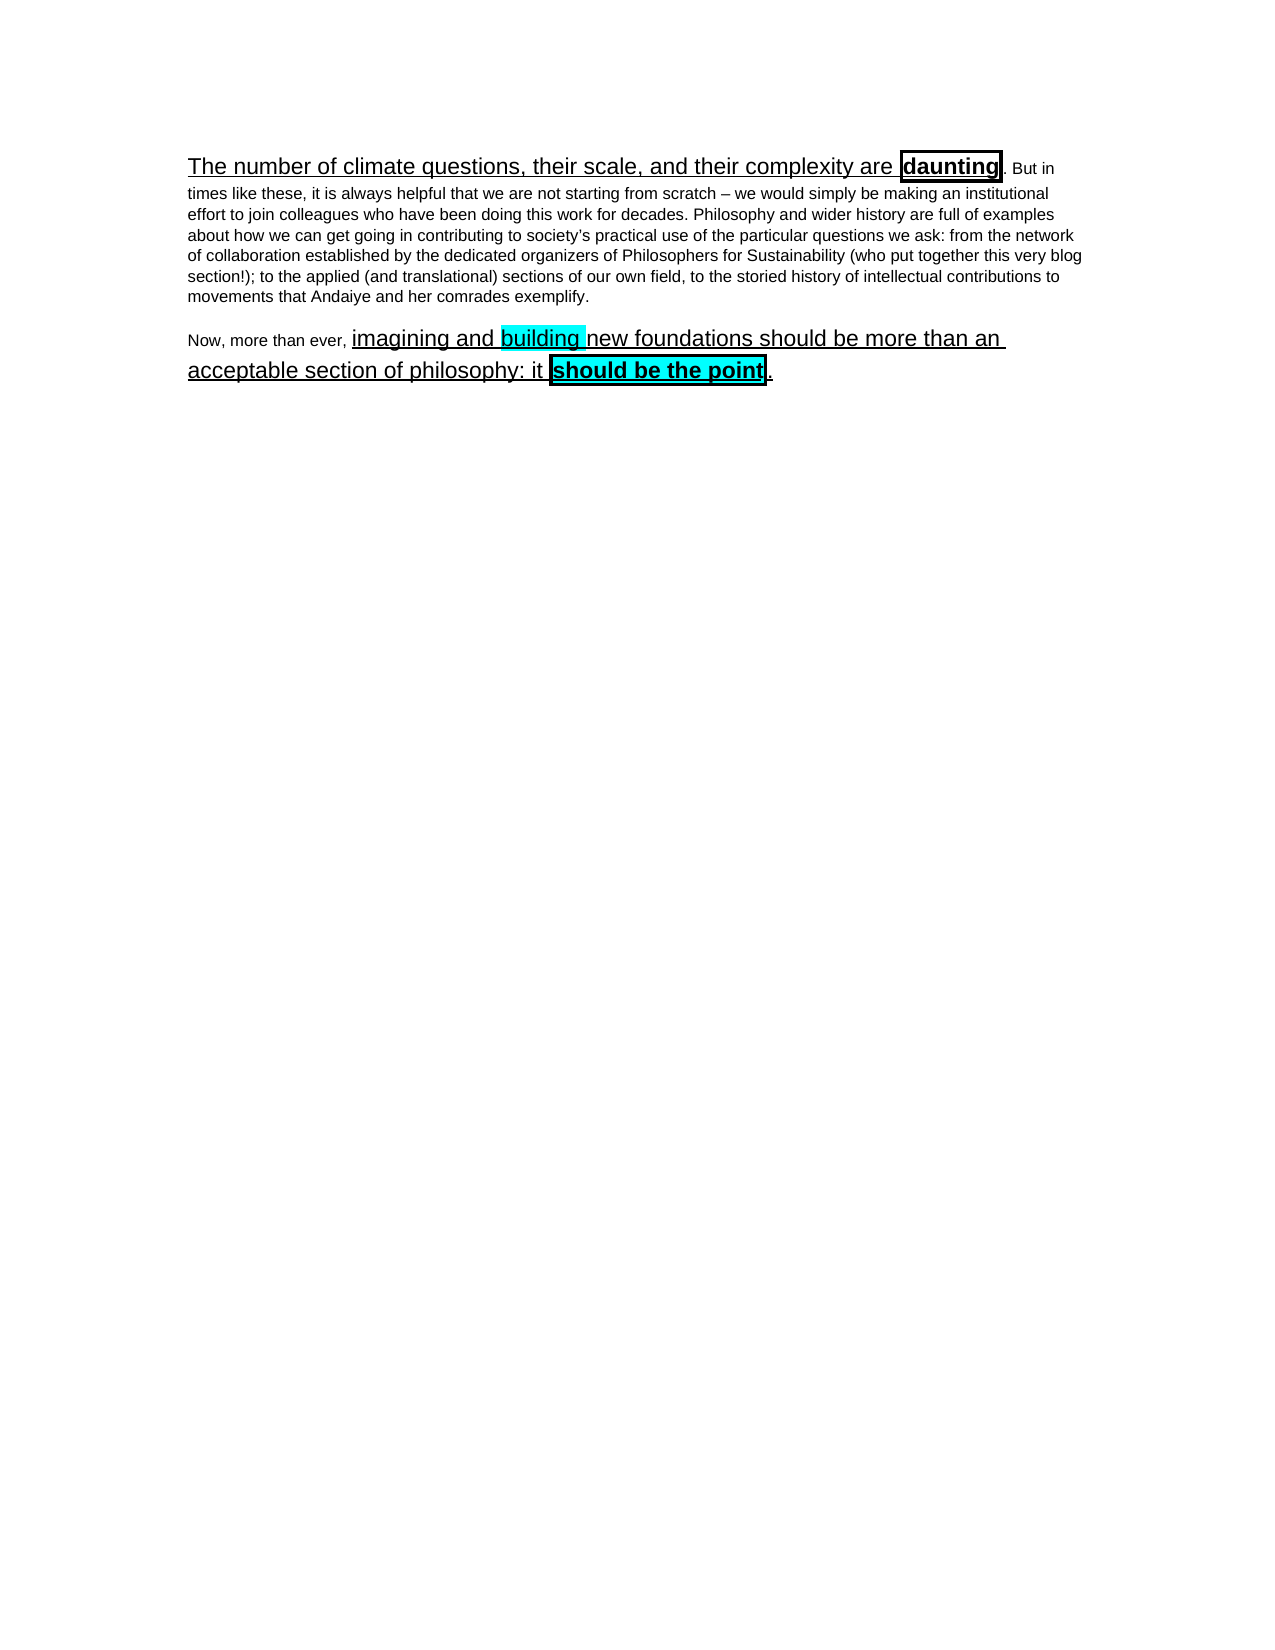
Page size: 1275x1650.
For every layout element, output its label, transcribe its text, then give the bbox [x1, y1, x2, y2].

text The number of climate questions, their scale, and their complexity are daunting. But in times like these, it is always helpful that we are not starting from scratch – we would simply be making an institutional effort to join colleagues who have been doing this work for decades. Philosophy and wider history are full of examples about how we can get going in contributing to society’s practical use of the particular questions we ask: from the network of collaboration established by the dedicated organizers of Philosophers for Sustainability (who put together this very blog section!); to the applied (and translational) sections of our own field, to the storied history of intellectual contributions to movements that Andaiye and her comrades exemplify. [187, 150, 1087, 306]
text Now, more than ever, imagining and building new foundations should be more than an acceptable section of philosophy: it should be the point. [187, 324, 1087, 386]
